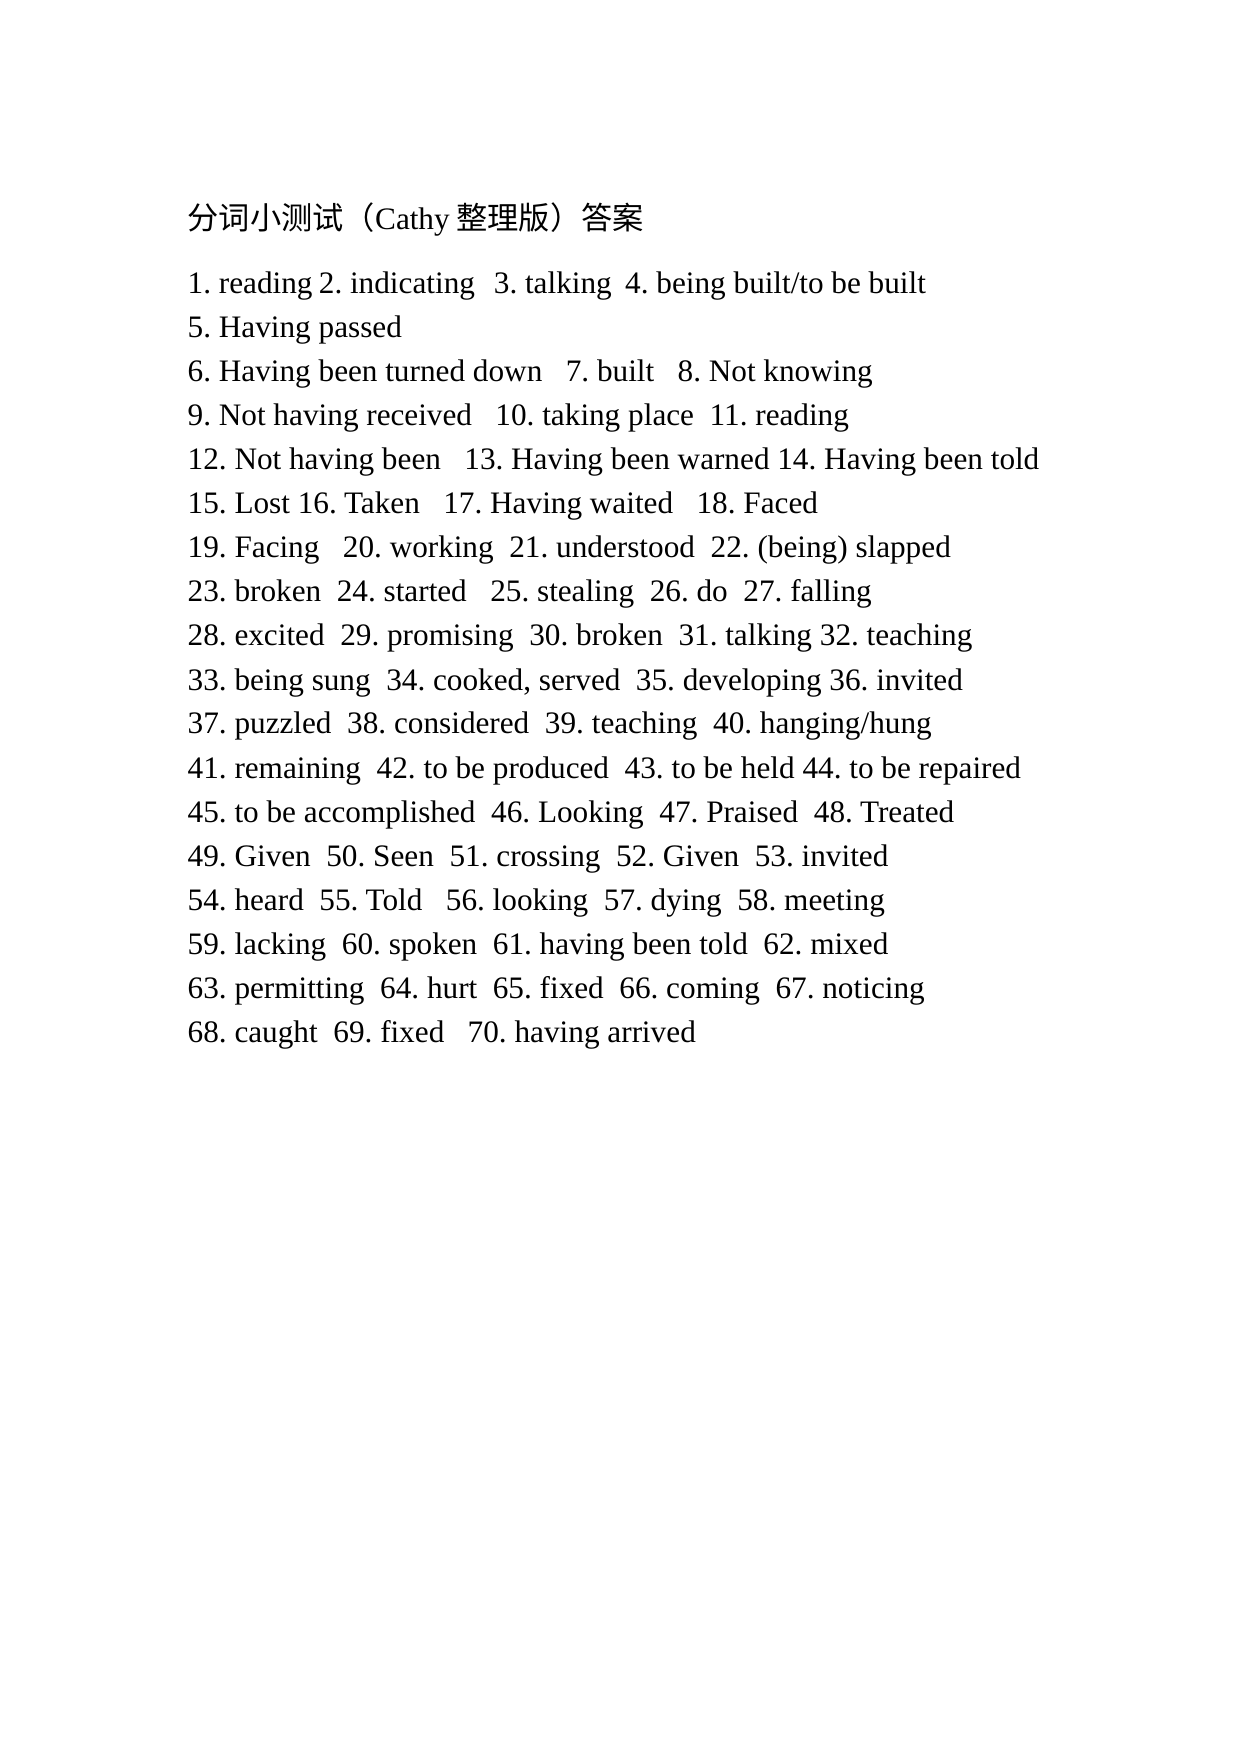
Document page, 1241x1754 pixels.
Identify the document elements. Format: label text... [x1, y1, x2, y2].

text 6. Having been turned down 7. built 8. Not knowing [187, 348, 1053, 392]
text 37. puzzled 38. considered 39. teaching 40. hanging/hung [187, 701, 1053, 745]
text 59. lacking 60. spoken 61. having been told 62. mixed [187, 921, 1053, 965]
text 63. permitting 64. hurt 65. fixed 66. coming 67. noticing [187, 965, 1053, 1009]
text 28. excited 29. promising 30. broken 31. talking 32. teaching [187, 613, 1053, 657]
text 41. remaining 42. to be produced 43. to be held 44. to be repaired [187, 745, 1053, 789]
text 9. Not having received 10. taking place 11. reading [187, 392, 1053, 436]
text 33. being sung 34. cooked, served 35. developing 36. invited [187, 657, 1053, 701]
text 19. Facing 20. working 21. understood 22. (being) slapped [187, 524, 1053, 568]
text 12. Not having been 13. Having been warned 14. Having been told [187, 436, 1053, 480]
text 1. reading 2. indicating 3. talking 4. being built/to be built [187, 260, 1053, 304]
text 15. Lost 16. Taken 17. Having waited 18. Faced [187, 480, 1053, 524]
text 49. Given 50. Seen 51. crossing 52. Given 53. invited [187, 833, 1053, 877]
text 45. to be accomplished 46. Looking 47. Praised 48. Treated [187, 789, 1053, 833]
text 23. broken 24. started 25. stealing 26. do 27. falling [187, 568, 1053, 613]
text 5. Having passed [187, 304, 1053, 348]
text 68. caught 69. fixed 70. having arrived [187, 1009, 1053, 1053]
text 分词小测试（Cathy整理版）答案 [187, 172, 1053, 260]
text 54. heard 55. Told 56. looking 57. dying 58. meeting [187, 877, 1053, 921]
